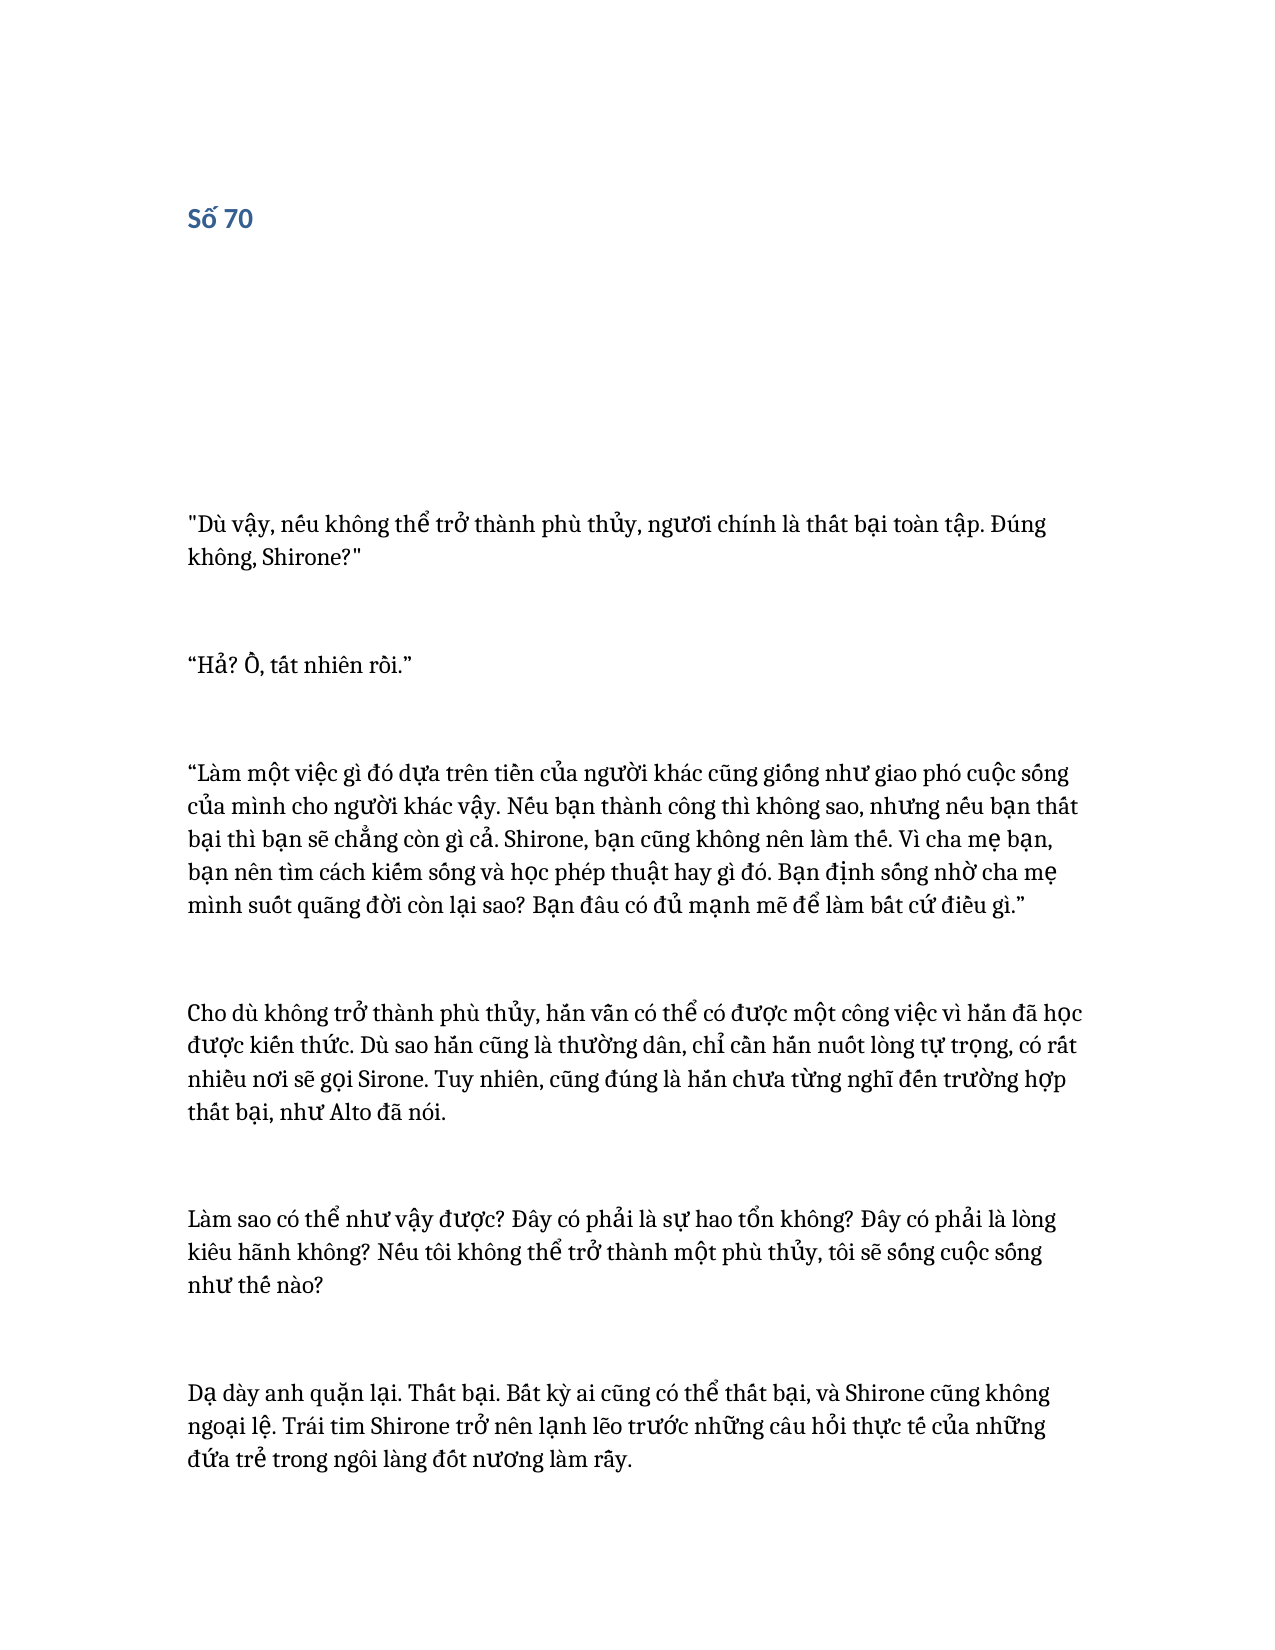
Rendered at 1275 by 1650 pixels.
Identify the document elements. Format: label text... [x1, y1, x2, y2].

text “Làm một việc gì đó dựa trên tiền của người khác cũng giống như giao phó cuộc sống của mình cho người khác vậy. Nếu bạn thành công thì không sao, nhưng nếu bạn thất bại thì bạn sẽ chẳng còn gì cả. Shirone, bạn cũng không nên làm thế. Vì cha mẹ bạn, bạn nên tìm cách kiếm sống và học phép thuật hay gì đó. Bạn định sống nhờ cha mẹ mình suốt quãng đời còn lại sao? Bạn đâu có đủ mạnh mẽ để làm bất cứ điều gì.” [187, 759, 1087, 919]
text “Hả? Ồ, tất nhiên rồi.” [187, 651, 1087, 680]
text Làm sao có thể như vậy được? Đây có phải là sự hao tổn không? Đây có phải là lòng kiêu hãnh không? Nếu tôi không thể trở thành một phù thủy, tôi sẽ sống cuộc sống như thế nào? [187, 1205, 1087, 1300]
text "Dù vậy, nếu không thể trở thành phù thủy, ngươi chính là thất bại toàn tập. Đúng không, Shirone?" [187, 510, 1087, 572]
text Cho dù không trở thành phù thủy, hắn vẫn có thể có được một công việc vì hắn đã học được kiến thức. Dù sao hắn cũng là thường dân, chỉ cần hắn nuốt lòng tự trọng, có rất nhiều nơi sẽ gọi Sirone. Tuy nhiên, cũng đúng là hắn chưa từng nghĩ đến trường hợp thất bại, như Alto đã nói. [187, 998, 1087, 1126]
subtitle Số 70 [187, 200, 1087, 236]
text Dạ dày anh quặn lại. Thất bại. Bất kỳ ai cũng có thể thất bại, và Shirone cũng không ngoại lệ. Trái tim Shirone trở nên lạnh lẽo trước những câu hỏi thực tế của những đứa trẻ trong ngôi làng đốt nương làm rẫy. [187, 1379, 1087, 1474]
